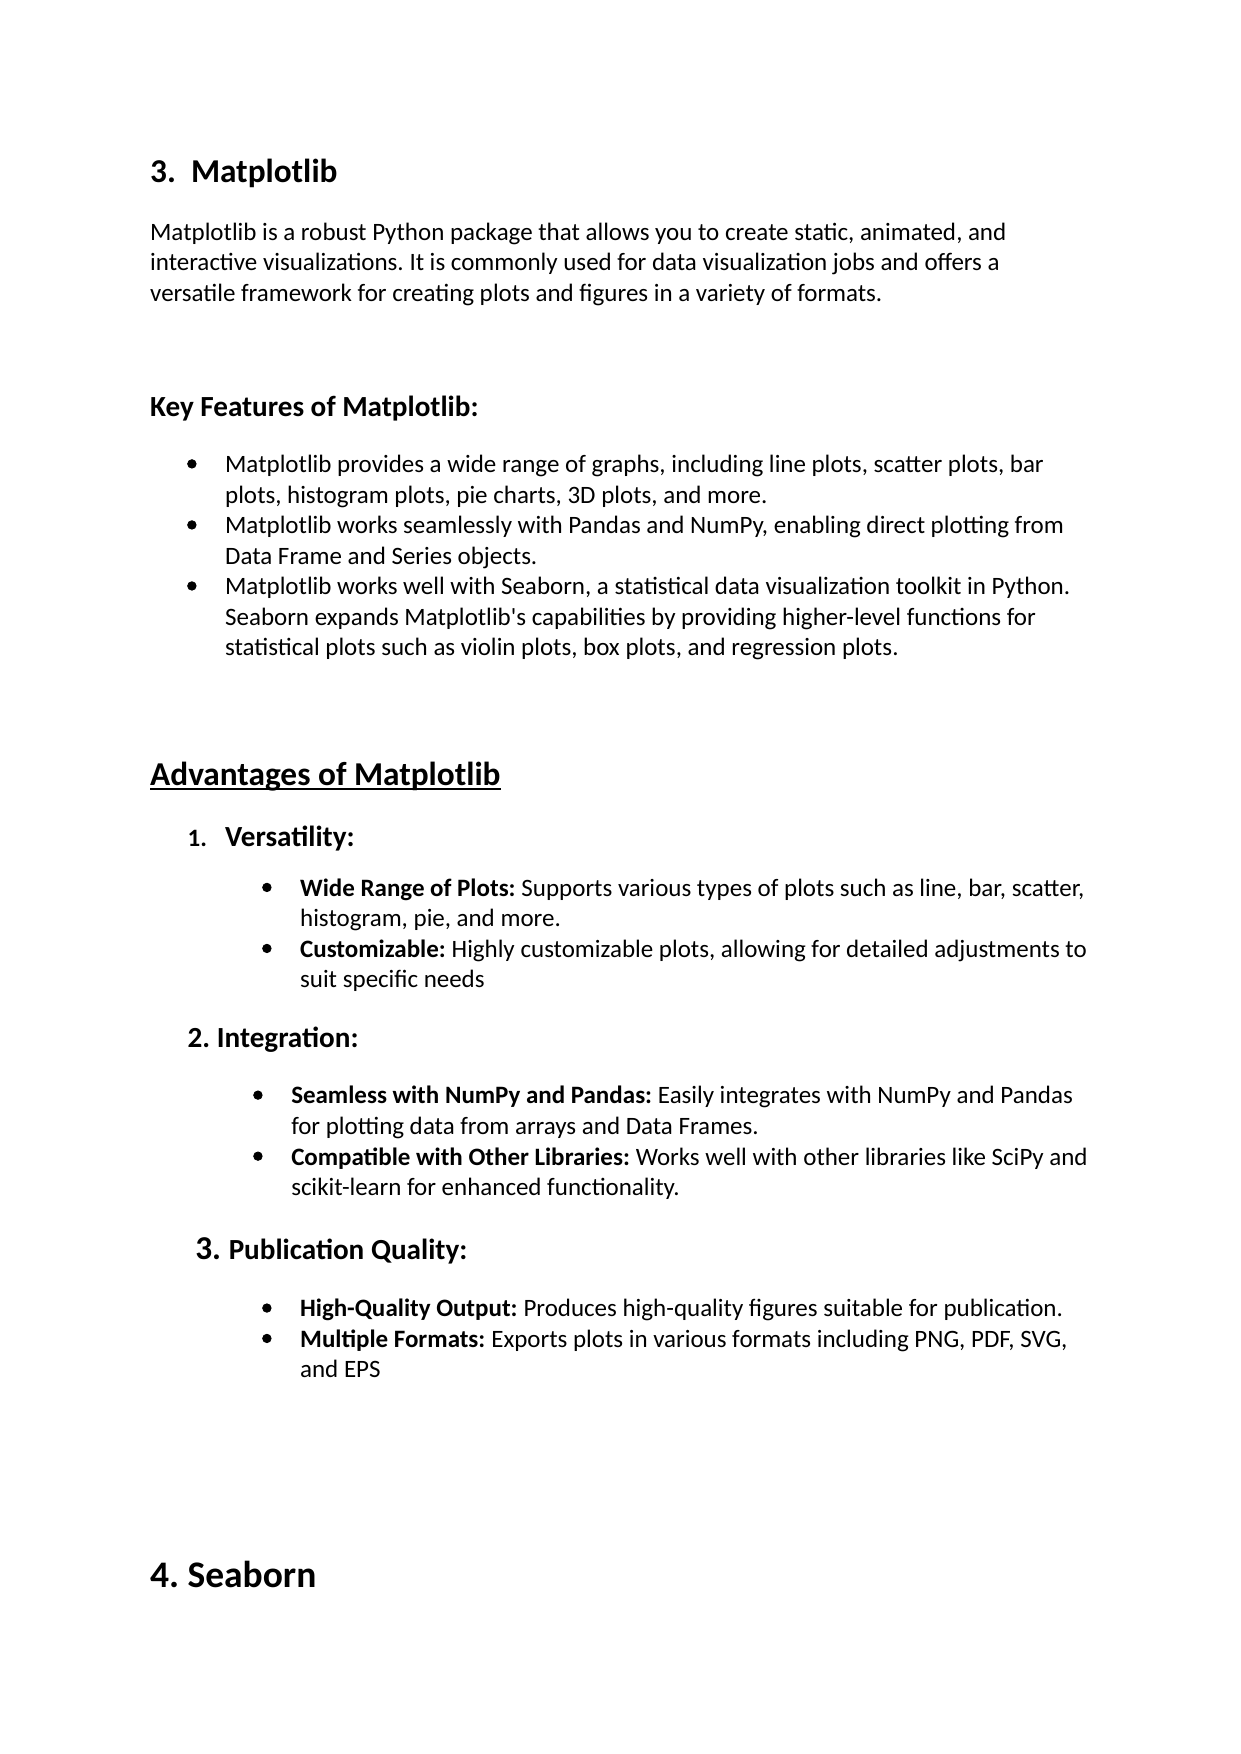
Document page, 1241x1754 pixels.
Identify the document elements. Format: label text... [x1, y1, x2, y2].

list Matplotlib works seamlessly with Pandas and NumPy, enabling direct plotting from Data Frame and Series objects. [187, 509, 1090, 571]
list Customizable: Highly customizable plots, allowing for detailed adjustments to suit specific needs [262, 933, 1090, 994]
text Key Features of Matplotlib: [150, 388, 1090, 423]
text Advantages of Matplotlib [150, 753, 1090, 793]
list High-Quality Output: Produces high-quality figures suitable for publication. [262, 1292, 1090, 1323]
list Wide Range of Plots: Supports various types of plots such as line, bar, scatter, histogram, pie, and more. [262, 872, 1090, 933]
list Matplotlib provides a wide range of graphs, including line plots, scatter plots, bar plots, histogram plots, pie charts, 3D plots, and more. [187, 448, 1090, 509]
text Matplotlib is a robust Python package that allows you to create static, animated, and interactive visualizations. It is commonly used for data visualization jobs and offers a versatile framework for creating plots and figures in a variety of formats. [150, 216, 1090, 307]
text 3. Matplotlib [150, 150, 1090, 191]
list Compatible with Other Libraries: Works well with other libraries like SciPy and scikit-learn for enhanced functionality. [253, 1141, 1090, 1202]
list Matplotlib works well with Seaborn, a statistical data visualization toolkit in Python. Seaborn expands Matplotlib's capabilities by providing higher-level functions for statistical plots such as violin plots, box plots, and regression plots. [187, 571, 1090, 662]
text 3. Publication Quality: [150, 1227, 1090, 1267]
list Versatility: [187, 818, 1090, 854]
text 4. Seaborn [150, 1551, 1090, 1597]
list Seamless with NumPy and Pandas: Easily integrates with NumPy and Pandas for plotting data from arrays and Data Frames. [253, 1080, 1090, 1141]
list Multiple Formats: Exports plots in various formats including PNG, PDF, SVG, and EPS [262, 1323, 1090, 1384]
text 2. Integration: [187, 1019, 1090, 1055]
